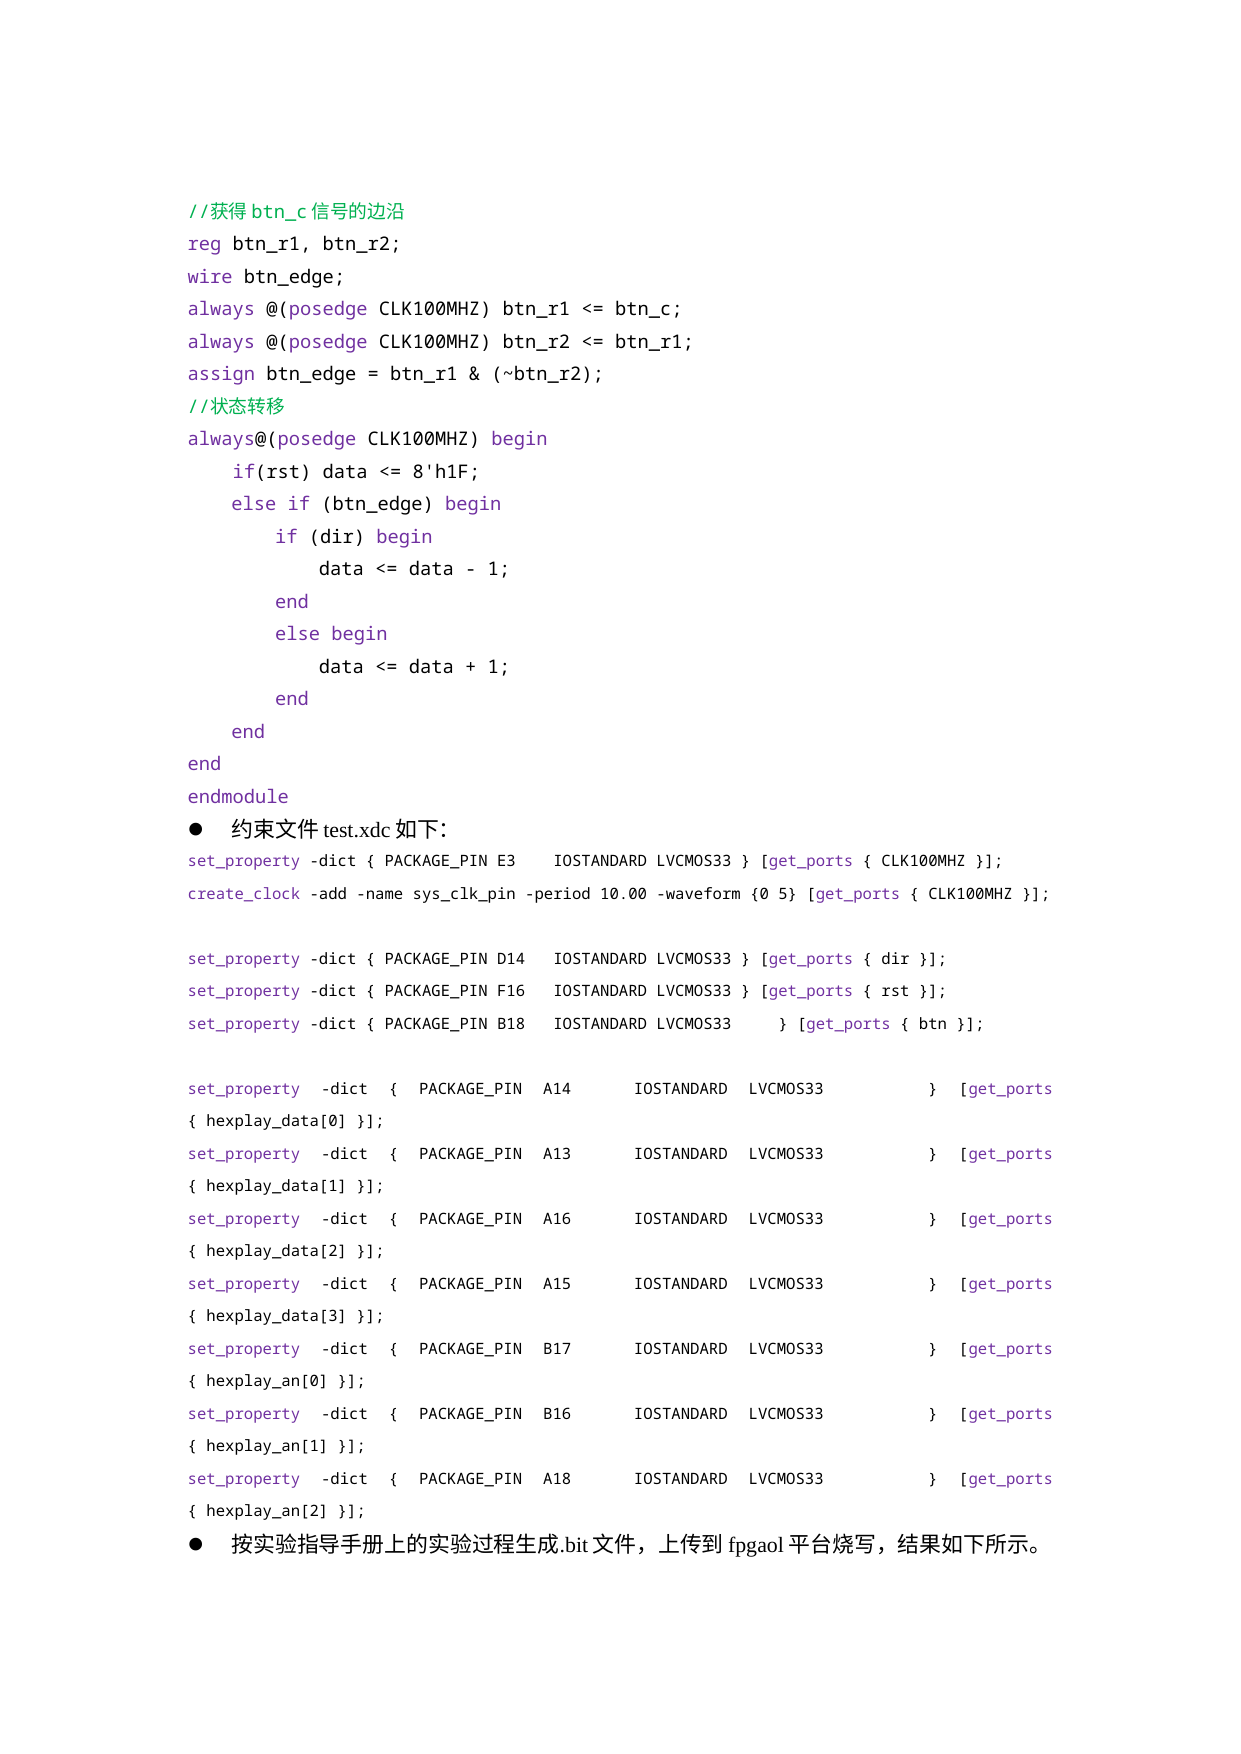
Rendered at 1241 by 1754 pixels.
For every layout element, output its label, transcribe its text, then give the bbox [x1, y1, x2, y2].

text set_property -dict { PACKAGE_PIN A14 IOSTANDARD LVCMOS33 } [get_ports { hexplay_data[0] }]; [187, 1072, 1053, 1137]
text always @(posedge CLK100MHZ) btn_r2 <= btn_r1; [187, 324, 1053, 357]
text if (dir) begin [187, 519, 1053, 552]
text always@(posedge CLK100MHZ) begin [187, 422, 1053, 454]
text create_clock -add -name sys_clk_pin -period 10.00 -waveform {0 5} [get_ports { CLK100MHZ }]; [187, 877, 1053, 909]
text end [187, 682, 1053, 714]
text //状态转移 [187, 389, 1053, 422]
text else if (btn_edge) begin [187, 487, 1053, 519]
text //获得btn_c信号的边沿 [187, 194, 1053, 227]
text assign btn_edge = btn_r1 & (~btn_r2); [187, 357, 1053, 389]
text set_property -dict { PACKAGE_PIN B16 IOSTANDARD LVCMOS33 } [get_ports { hexplay_an[1] }]; [187, 1397, 1053, 1462]
text if(rst) data <= 8'h1F; [187, 454, 1053, 487]
text data <= data + 1; [187, 649, 1053, 682]
text set_property -dict { PACKAGE_PIN A15 IOSTANDARD LVCMOS33 } [get_ports { hexplay_data[3] }]; [187, 1267, 1053, 1332]
text set_property -dict { PACKAGE_PIN A16 IOSTANDARD LVCMOS33 } [get_ports { hexplay_data[2] }]; [187, 1202, 1053, 1267]
text endmodule [187, 779, 1053, 812]
text wire btn_edge; [187, 259, 1053, 292]
text end [187, 714, 1053, 747]
text set_property -dict { PACKAGE_PIN A18 IOSTANDARD LVCMOS33 } [get_ports { hexplay_an[2] }]; [187, 1462, 1053, 1527]
text end [187, 747, 1053, 779]
text always @(posedge CLK100MHZ) btn_r1 <= btn_c; [187, 292, 1053, 324]
text set_property -dict { PACKAGE_PIN B17 IOSTANDARD LVCMOS33 } [get_ports { hexplay_an[0] }]; [187, 1332, 1053, 1397]
text set_property -dict { PACKAGE_PIN F16 IOSTANDARD LVCMOS33 } [get_ports { rst }]; [187, 974, 1053, 1007]
list 按实验指导手册上的实验过程生成.bit文件，上传到fpgaol平台烧写，结果如下所示。 [187, 1527, 1053, 1559]
text else begin [187, 617, 1053, 649]
text end [187, 584, 1053, 617]
text set_property -dict { PACKAGE_PIN A13 IOSTANDARD LVCMOS33 } [get_ports { hexplay_data[1] }]; [187, 1137, 1053, 1202]
text set_property -dict { PACKAGE_PIN E3 IOSTANDARD LVCMOS33 } [get_ports { CLK100MHZ }]; [187, 844, 1053, 877]
list 约束文件test.xdc如下： [187, 812, 1053, 844]
text set_property -dict { PACKAGE_PIN D14 IOSTANDARD LVCMOS33 } [get_ports { dir }]; [187, 942, 1053, 974]
text reg btn_r1, btn_r2; [187, 227, 1053, 259]
text data <= data - 1; [187, 552, 1053, 584]
text set_property -dict { PACKAGE_PIN B18 IOSTANDARD LVCMOS33 } [get_ports { btn }]; [187, 1007, 1053, 1039]
